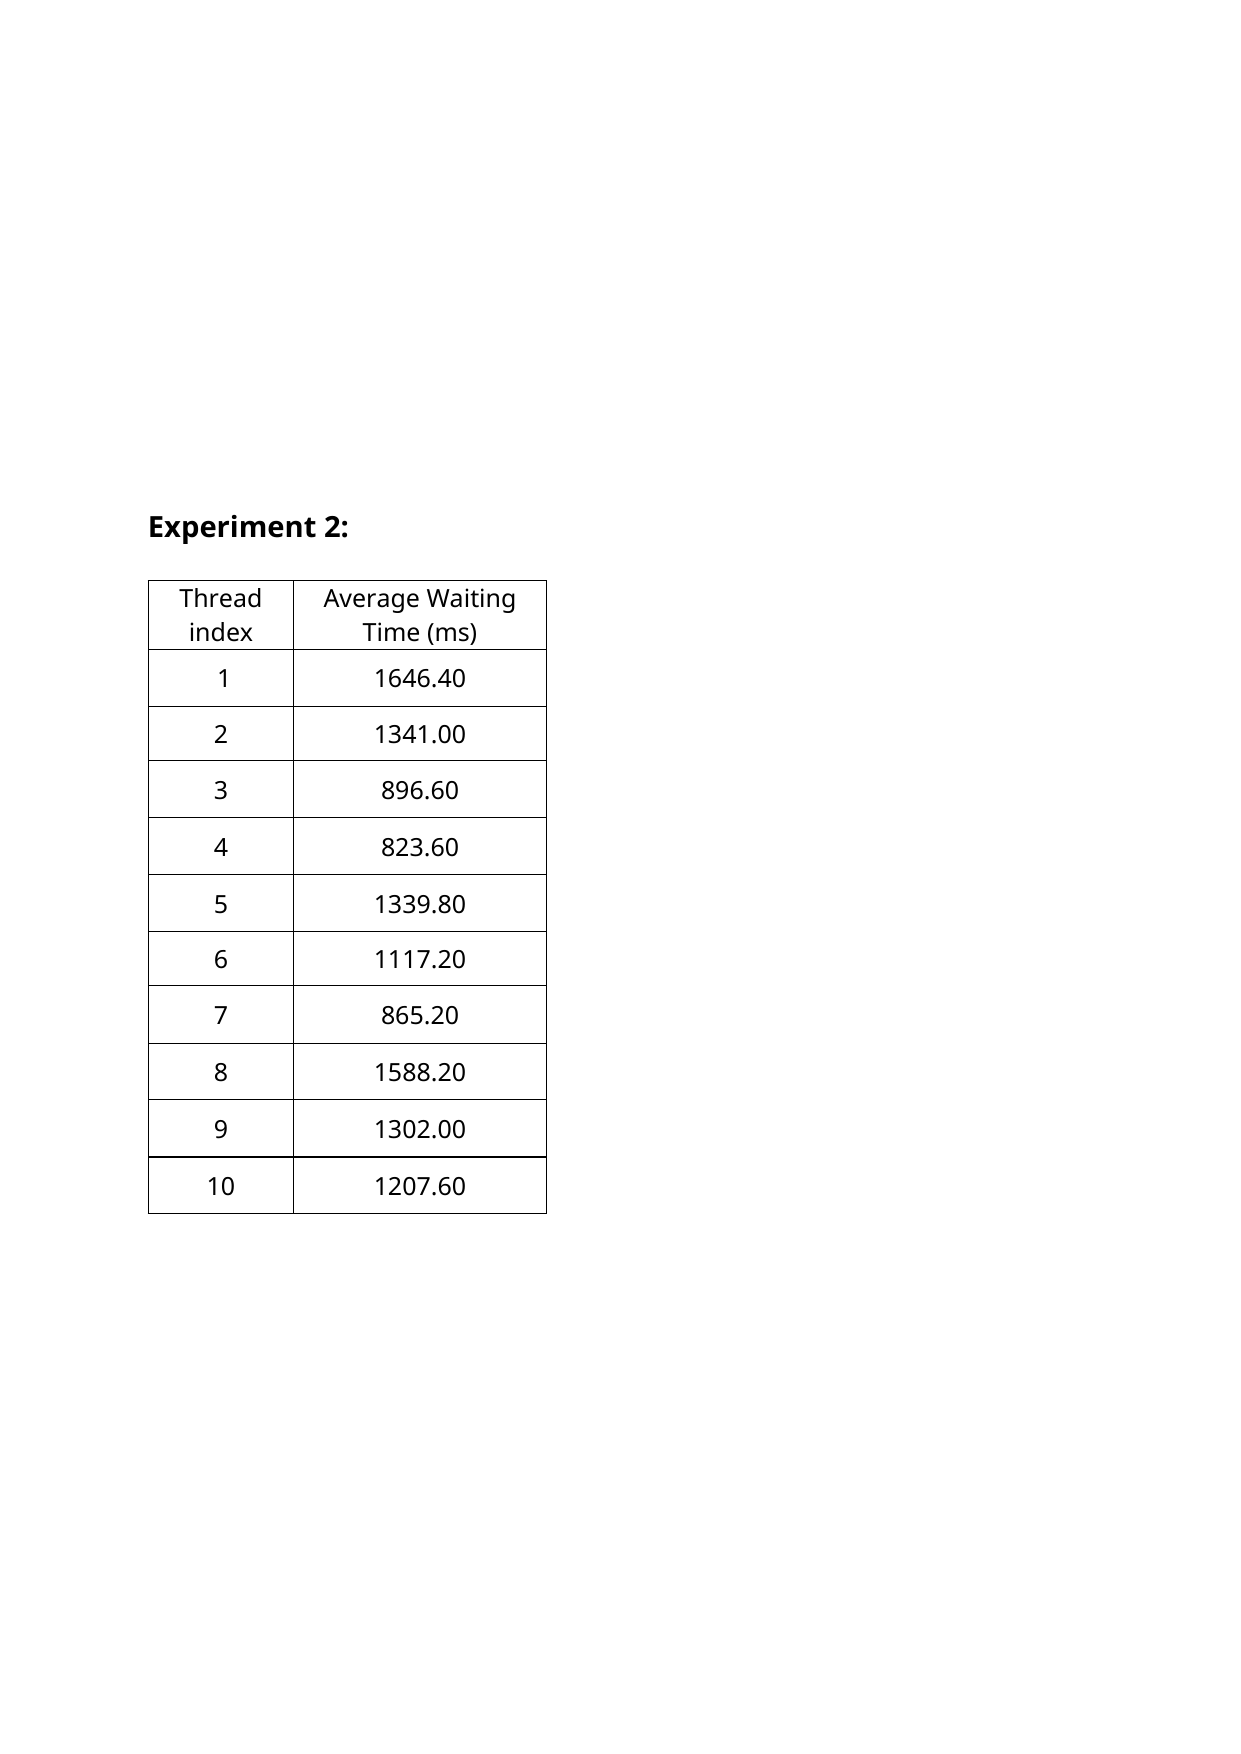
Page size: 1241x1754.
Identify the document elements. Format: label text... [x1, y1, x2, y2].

table_cell 3 [149, 761, 293, 817]
table_cell 1207.60 [294, 1158, 546, 1213]
table_header Thread index [149, 581, 293, 649]
table_cell 9 [149, 1100, 293, 1156]
table_cell 5 [149, 875, 293, 931]
table_cell 1117.20 [294, 932, 546, 985]
table_cell 896.60 [294, 761, 546, 817]
table_cell 865.20 [294, 986, 546, 1042]
table_cell 823.60 [294, 818, 546, 874]
table_cell 1588.20 [294, 1044, 546, 1099]
table_cell 4 [149, 818, 293, 874]
table_cell 1302.00 [294, 1100, 546, 1156]
table_cell 1339.80 [294, 875, 546, 931]
table_cell 6 [149, 932, 293, 985]
table_cell 2 [149, 707, 293, 760]
table_cell 1646.40 [294, 650, 546, 706]
text Experiment 2: [148, 506, 1093, 546]
table_cell 1 [149, 650, 293, 706]
table_header Average Waiting Time (ms) [294, 581, 546, 649]
table_cell 8 [149, 1044, 293, 1099]
table_cell 10 [149, 1158, 293, 1213]
table_cell 7 [149, 986, 293, 1042]
table_cell 1341.00 [294, 707, 546, 760]
